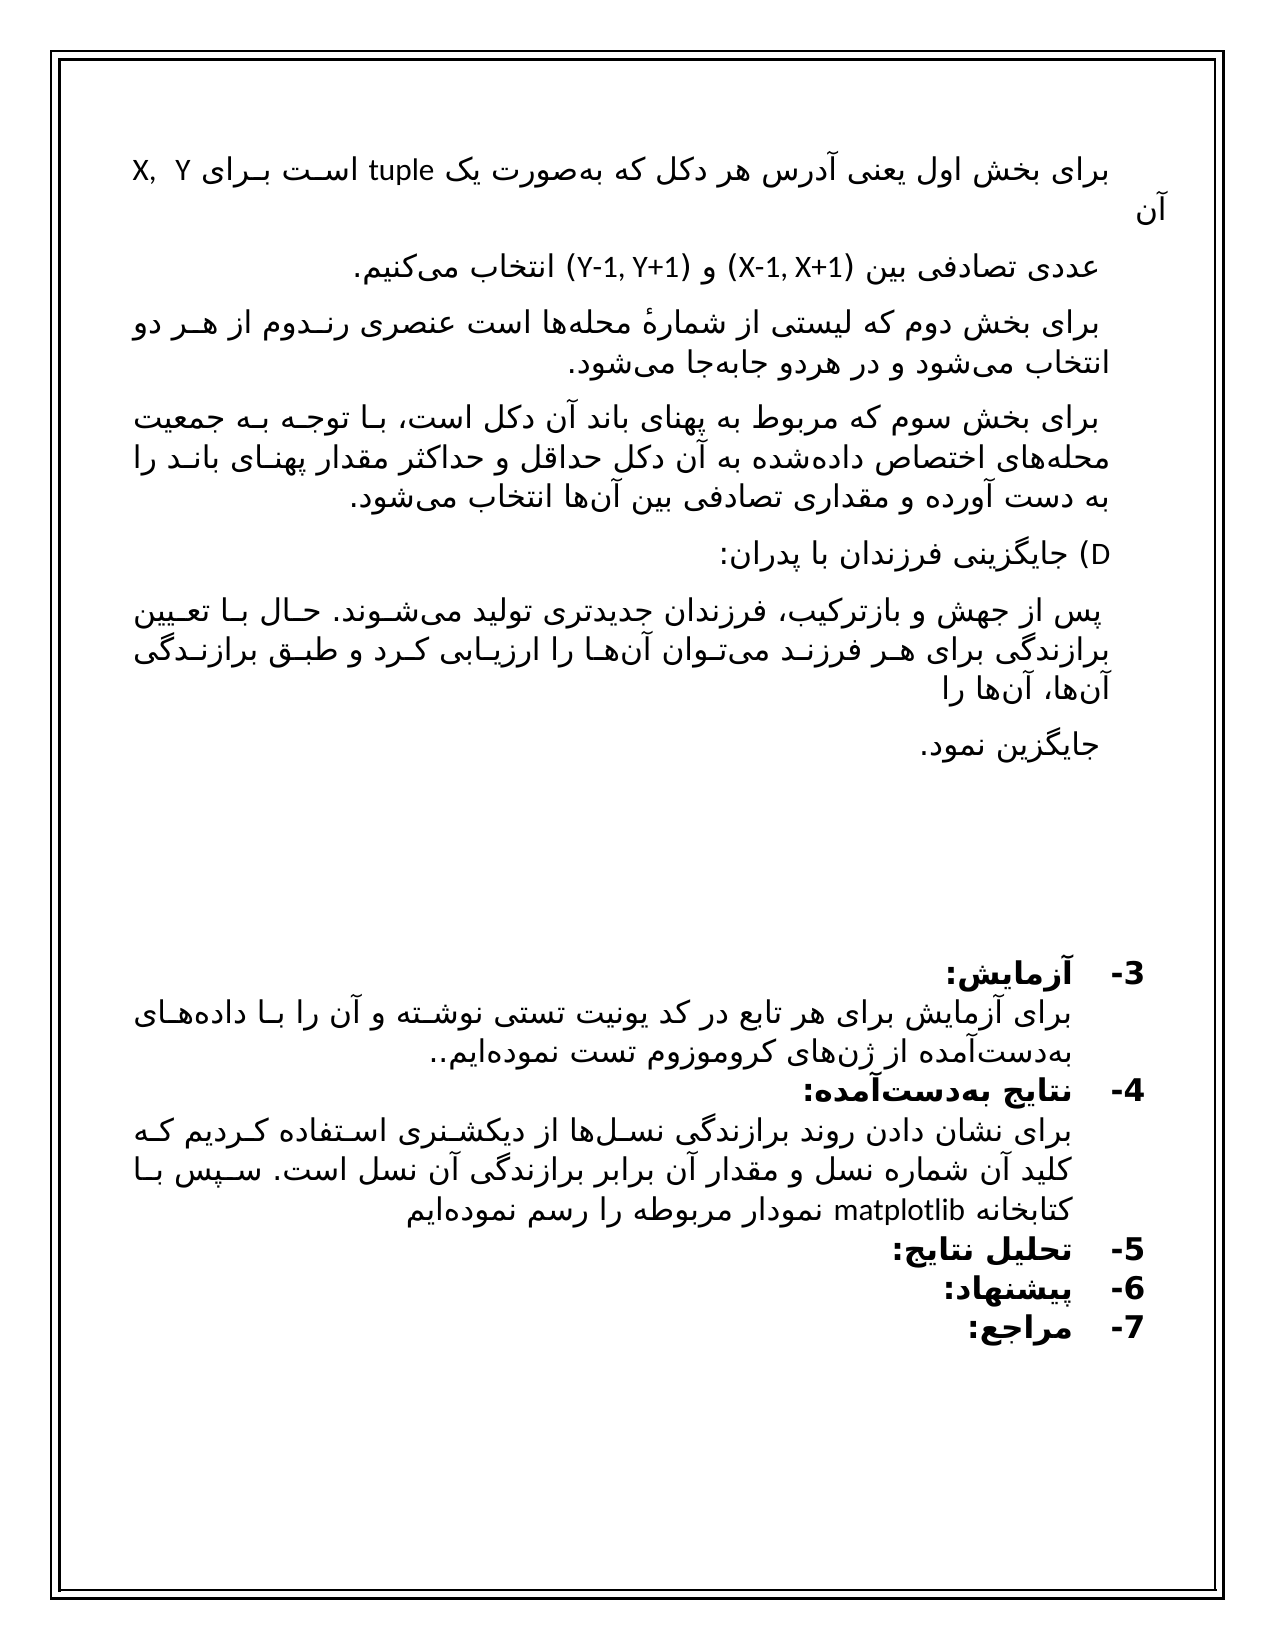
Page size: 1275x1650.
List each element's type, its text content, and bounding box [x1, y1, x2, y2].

text برای بخش سوم که مربوط به پهنای باند آن دکل است، با توجه به جمعیت محله‌های اختصاص داده‌شده به آن دکل حداقل و حداکثر مقدار پهنای باند را به دست آورده و مقداری تصادفی بین آن‌ها انتخاب می‌شود. [133, 400, 1110, 514]
list تحلیل نتایج: [133, 1231, 1110, 1268]
list نتایج به‌دست‌آمده: [133, 1073, 1110, 1109]
text D) جایگزینی فرزندان با پدران: [133, 534, 1167, 572]
text برای بخش اول یعنی آدرس هر دکل که به‌صورت یک tuple است برای X, Y آن [133, 150, 1167, 227]
text عددی تصادفی بین (X-1, X+1) و (Y-1, Y+1) انتخاب می‌کنیم. [133, 247, 1110, 285]
text جایگزین نمود. [133, 726, 1167, 762]
list آزمایش: [133, 955, 1110, 992]
list برای آزمایش برای هر تابع در کد یونیت تستی نوشته و آن را با داده‌های به‌دست‌آمده از ژن‌های کروموزوم تست نموده‌ایم.. [133, 994, 1073, 1070]
text پس از جهش و بازترکیب، فرزندان جدیدتری تولید می‌شوند. حال با تعیین برازندگی برای هر فرزند می‌توان آن‌ها را ارزیابی کرد و طبق برازندگی آن‌ها، آن‌ها را [133, 592, 1110, 707]
list پیشنهاد: [133, 1271, 1110, 1307]
list مراجع: [133, 1310, 1110, 1346]
list برای نشان دادن روند برازندگی نسل‌ها از دیکشنری استفاده کردیم که کلید آن شماره نسل و مقدار آن برابر برازندگی آن نسل است. سپس با کتابخانه matplotlib نمودار مربوطه را رسم نموده‌ایم [133, 1112, 1073, 1228]
text برای بخش دوم که لیستی از شمارهٔ محله‌ها است عنصری رندوم از هر دو انتخاب می‌شود و در هردو جابه‌جا می‌شود. [133, 304, 1110, 380]
